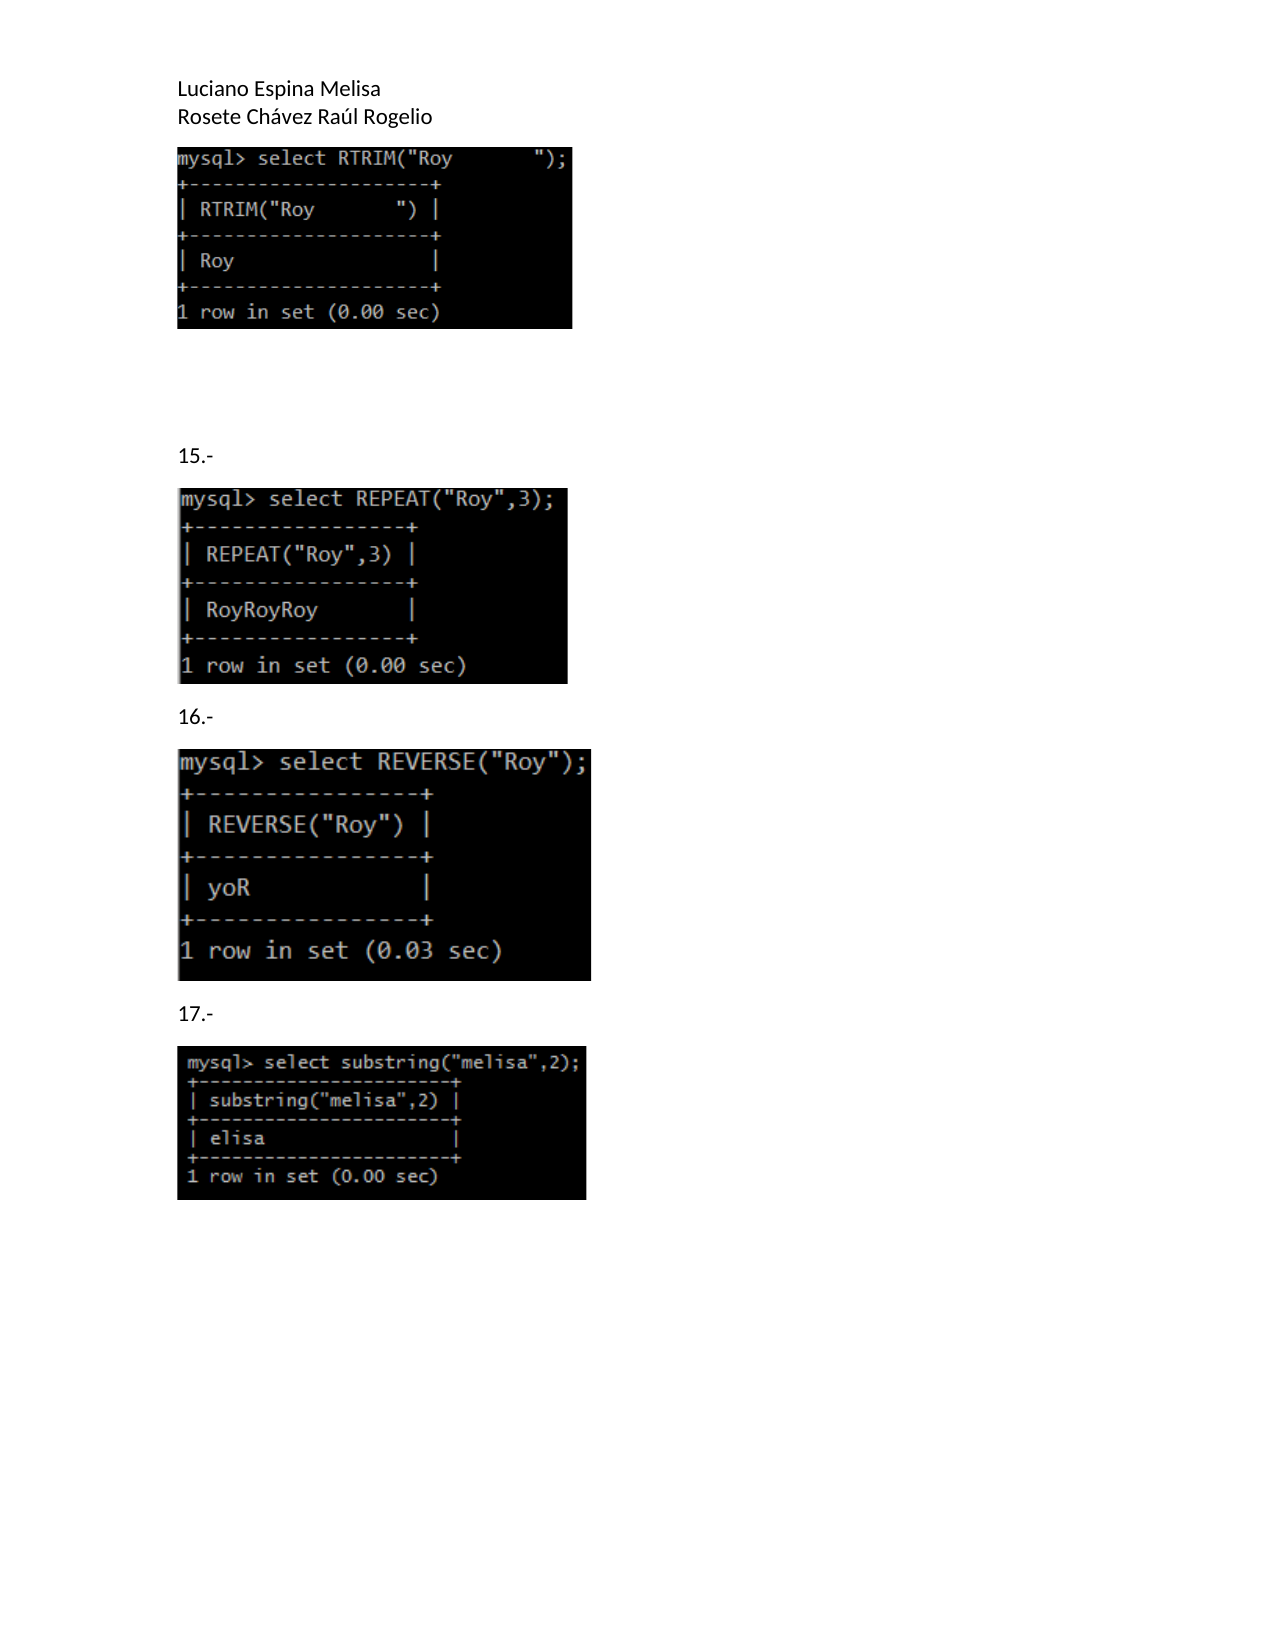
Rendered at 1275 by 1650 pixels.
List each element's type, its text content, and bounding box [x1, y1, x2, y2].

picture [177, 147, 573, 329]
picture [177, 1046, 587, 1200]
text 15.- [177, 441, 1098, 469]
picture [177, 749, 592, 981]
text 16.- [177, 702, 1098, 730]
text 17.- [177, 999, 1098, 1027]
picture [177, 488, 568, 684]
